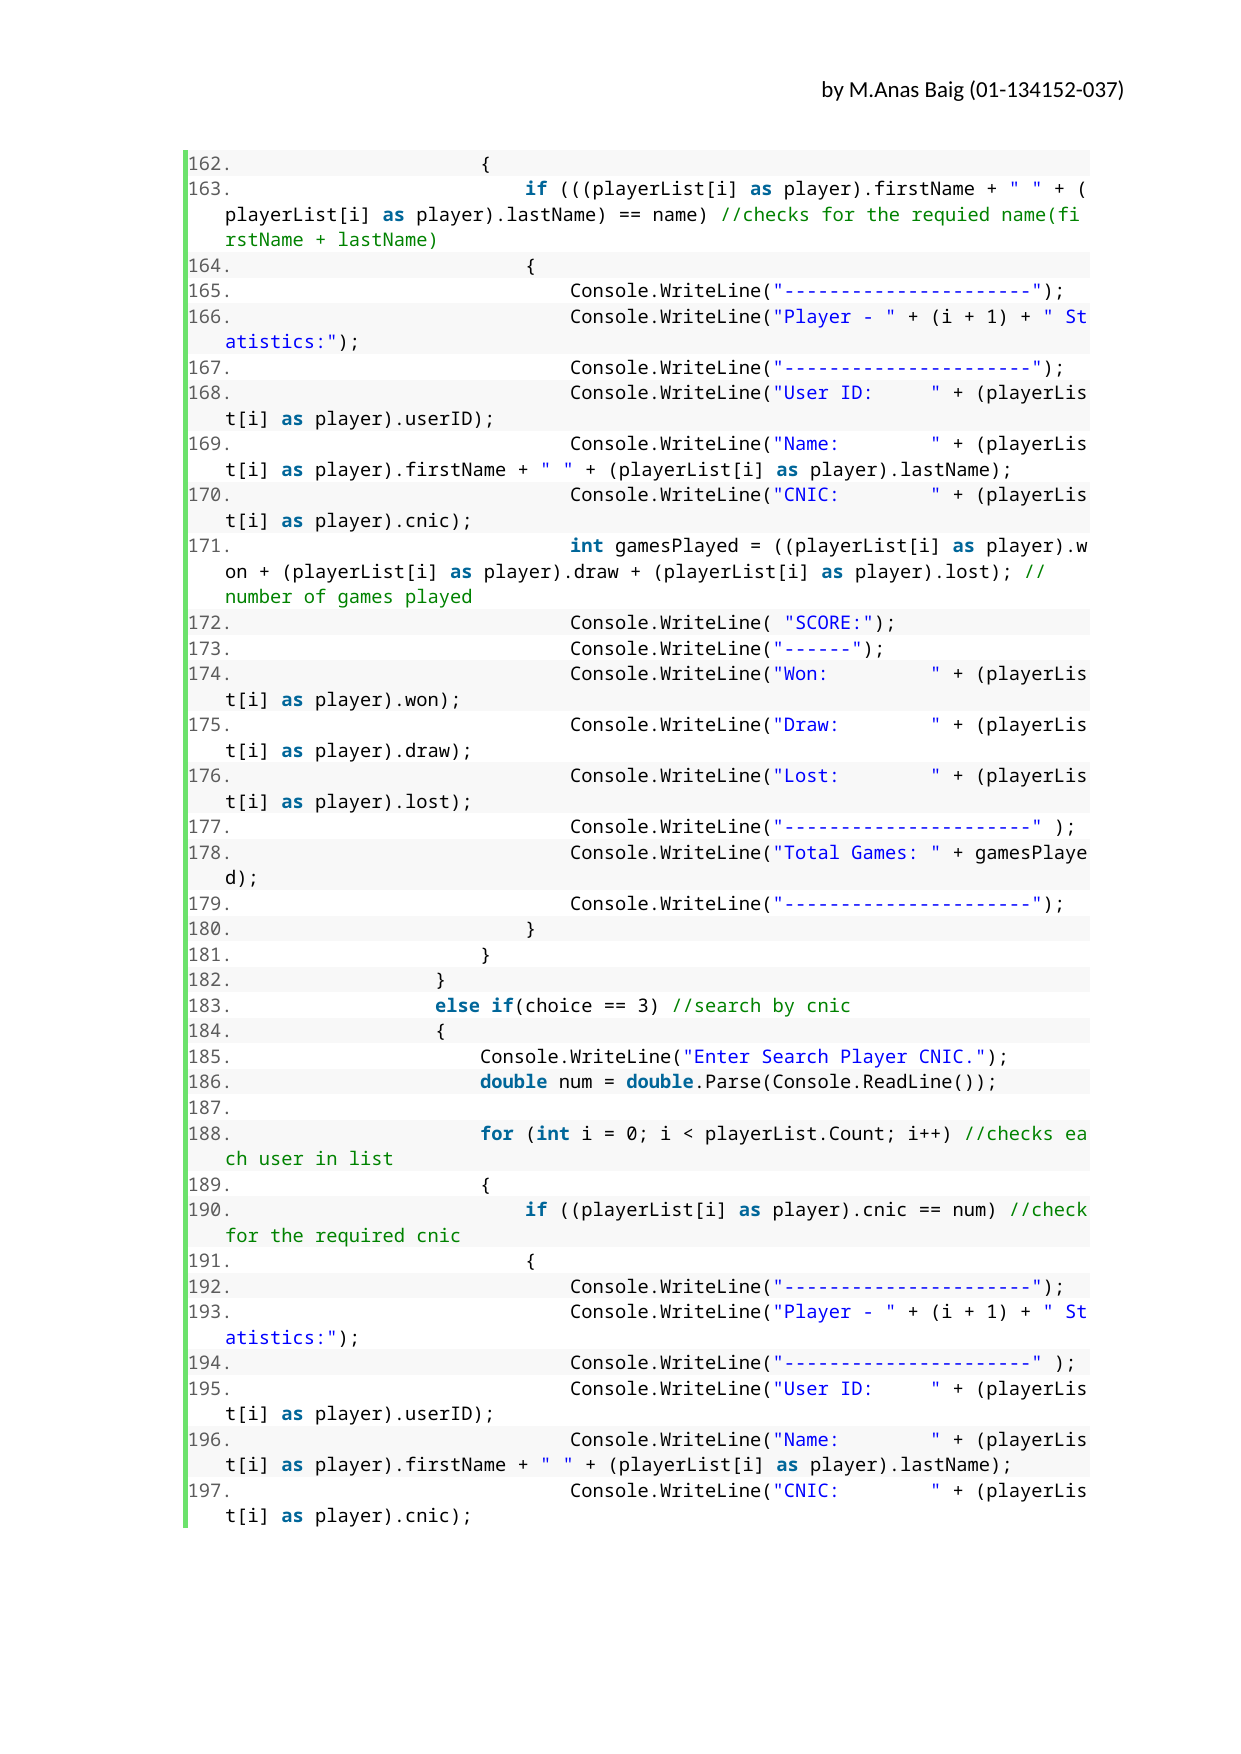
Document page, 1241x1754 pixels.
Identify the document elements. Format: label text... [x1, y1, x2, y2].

list Console.WriteLine("User ID: " + (playerList[i] as player).userID); [188, 380, 1090, 431]
list } [188, 941, 1090, 967]
list Console.WriteLine("Player - " + (i + 1) + " Statistics:"); [188, 303, 1090, 354]
list Console.WriteLine("----------------------"); [188, 890, 1090, 916]
list double num = double.Parse(Console.ReadLine()); [188, 1069, 1090, 1094]
list Console.WriteLine("Name: " + (playerList[i] as player).firstName + " " + (playerList[i] as player).lastName); [188, 1426, 1090, 1477]
list Console.WriteLine("CNIC: " + (playerList[i] as player).cnic); [188, 1477, 1090, 1528]
list Console.WriteLine( "SCORE:"); [188, 609, 1090, 635]
list int gamesPlayed = ((playerList[i] as player).won + (playerList[i] as player).draw + (playerList[i] as player).lost); //number of games played [188, 533, 1090, 609]
list { [188, 1171, 1090, 1196]
list Console.WriteLine("Enter Search Player CNIC."); [188, 1043, 1090, 1069]
list Console.WriteLine("Won: " + (playerList[i] as player).won); [188, 660, 1090, 711]
list else if(choice == 3) //search by cnic [188, 992, 1090, 1018]
list if (((playerList[i] as player).firstName + " " + (playerList[i] as player).lastName) == name) //checks for the requied name(firstName + lastName) [188, 176, 1090, 252]
list Console.WriteLine("----------------------"); [188, 278, 1090, 303]
list { [188, 1247, 1090, 1273]
list Console.WriteLine("Player - " + (i + 1) + " Statistics:"); [188, 1298, 1090, 1349]
list Console.WriteLine("CNIC: " + (playerList[i] as player).cnic); [188, 482, 1090, 533]
list { [188, 150, 1090, 176]
list Console.WriteLine("Draw: " + (playerList[i] as player).draw); [188, 711, 1090, 762]
list Console.WriteLine("User ID: " + (playerList[i] as player).userID); [188, 1375, 1090, 1426]
list { [188, 252, 1090, 278]
list Console.WriteLine("Lost: " + (playerList[i] as player).lost); [188, 762, 1090, 813]
list Console.WriteLine("----------------------"); [188, 354, 1090, 380]
list Console.WriteLine("----------------------"); [188, 1273, 1090, 1298]
list Console.WriteLine("------"); [188, 635, 1090, 660]
list Console.WriteLine("Total Games: " + gamesPlayed); [188, 839, 1090, 890]
list } [188, 967, 1090, 992]
list Console.WriteLine("Name: " + (playerList[i] as player).firstName + " " + (playerList[i] as player).lastName); [188, 431, 1090, 482]
list if ((playerList[i] as player).cnic == num) //check for the required cnic [188, 1196, 1090, 1247]
list Console.WriteLine("----------------------" ); [188, 813, 1090, 839]
list Console.WriteLine("----------------------" ); [188, 1349, 1090, 1375]
list { [188, 1018, 1090, 1043]
list } [188, 916, 1090, 941]
list for (int i = 0; i < playerList.Count; i++) //checks each user in list [188, 1120, 1090, 1171]
